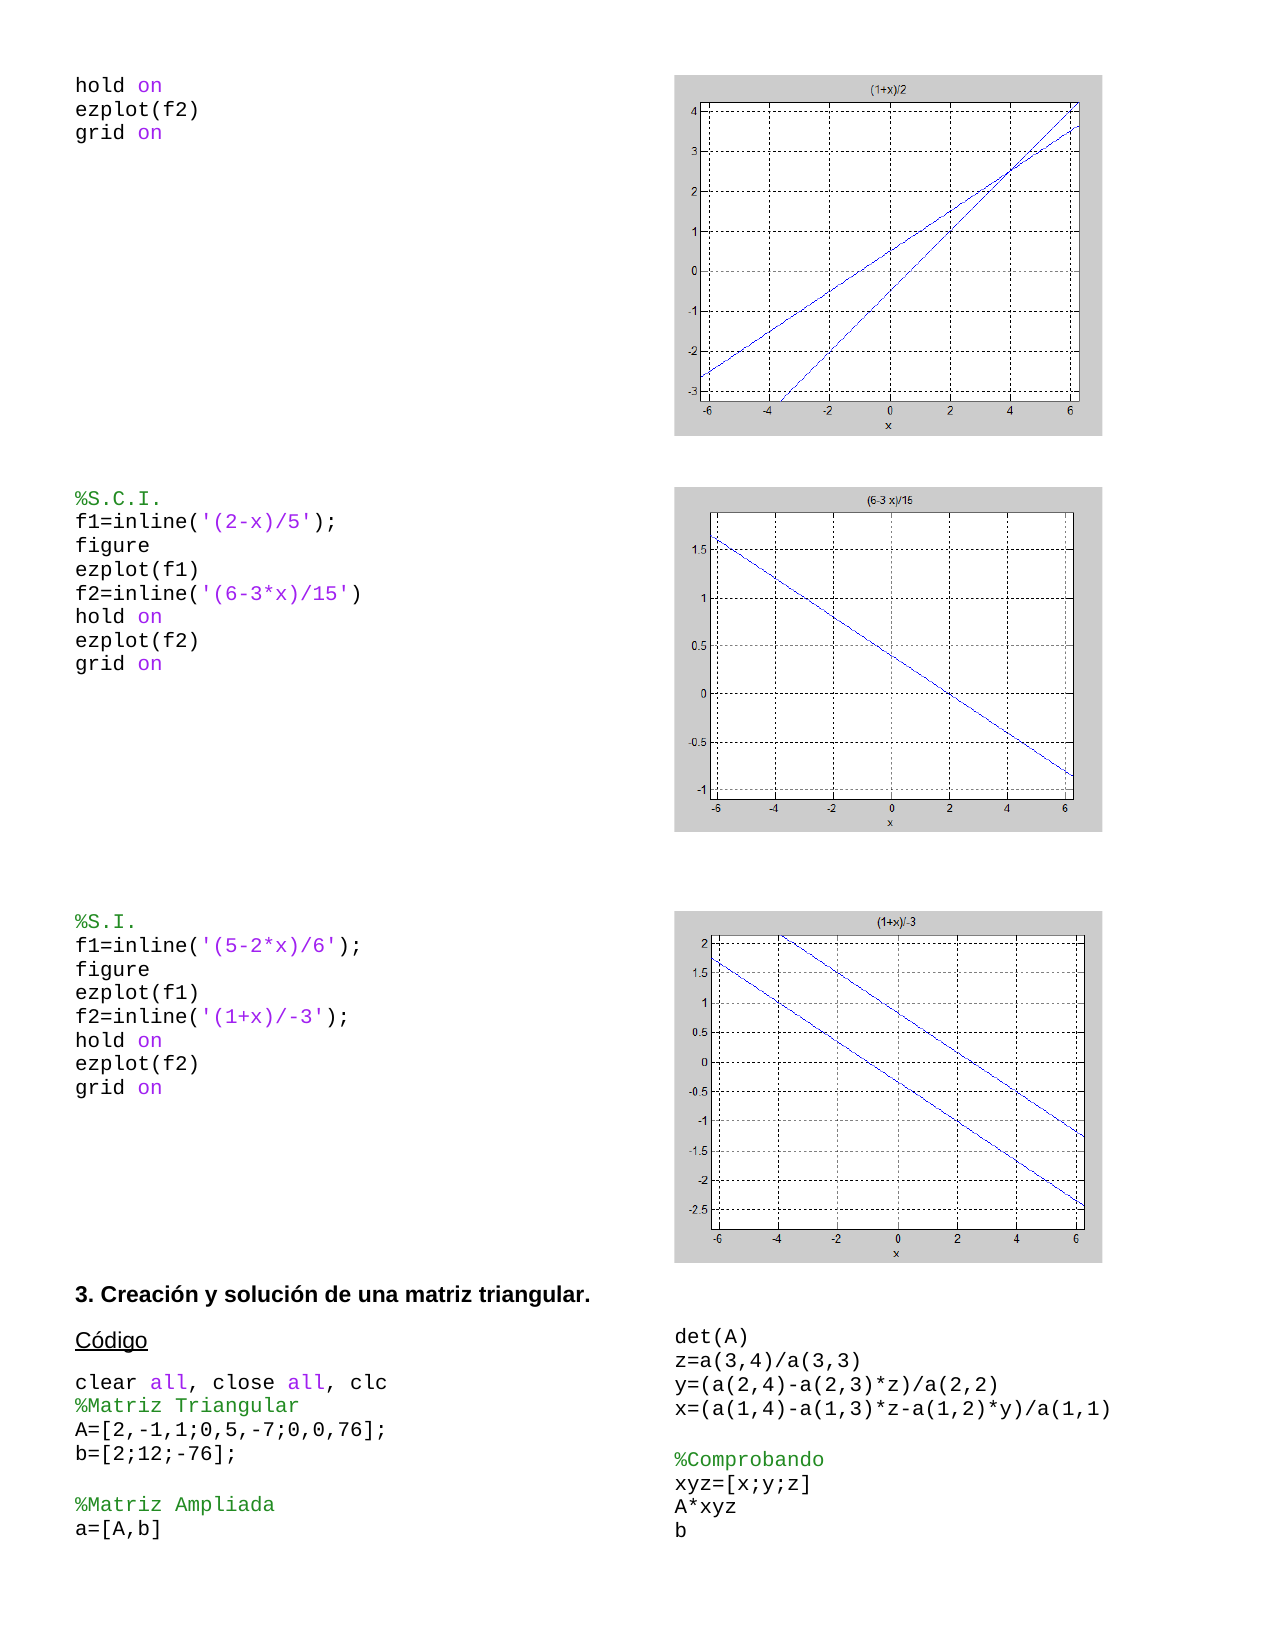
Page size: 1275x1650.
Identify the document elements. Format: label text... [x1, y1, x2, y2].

picture [674, 75, 1103, 436]
picture [674, 487, 1103, 832]
text A*xyz [674, 1496, 1200, 1520]
text figure [75, 535, 601, 559]
text A=[2,-1,1;0,5,-7;0,0,76]; [75, 1419, 601, 1443]
text grid on [75, 653, 601, 677]
text f2=inline('(1+x)/-3'); [75, 1006, 601, 1029]
text x=(a(1,4)-a(1,3)*z-a(1,2)*y)/a(1,1) [674, 1397, 1200, 1421]
text ezplot(f2) [75, 99, 601, 122]
text %S.C.I. [75, 488, 601, 512]
text f1=inline('(2-x)/5'); [75, 512, 601, 535]
picture [674, 911, 1103, 1263]
text xyz=[x;y;z] [674, 1473, 1200, 1496]
text det(A) [674, 1327, 1200, 1350]
text %Matriz Ampliada [75, 1494, 601, 1518]
text f1=inline('(5-2*x)/6'); [75, 935, 601, 959]
text figure [75, 959, 601, 982]
text hold on [75, 606, 601, 630]
text grid on [75, 1077, 601, 1101]
text %S.I. [75, 911, 601, 935]
text hold on [75, 75, 601, 99]
text %Matriz Triangular [75, 1395, 601, 1419]
text ezplot(f2) [75, 1053, 601, 1077]
text 3. Creación y solución de una matriz triangular. [75, 1281, 1200, 1308]
text b [674, 1520, 1200, 1544]
text y=(a(2,4)-a(2,3)*z)/a(2,2) [674, 1374, 1200, 1397]
text clear all, close all, clc [75, 1372, 601, 1395]
text ezplot(f1) [75, 559, 601, 582]
text a=[A,b] [75, 1518, 601, 1542]
text ezplot(f2) [75, 630, 601, 653]
text z=a(3,4)/a(3,3) [674, 1350, 1200, 1374]
text b=[2;12;-76]; [75, 1443, 601, 1466]
text Código [75, 1327, 601, 1353]
text grid on [75, 122, 601, 146]
text ezplot(f1) [75, 982, 601, 1006]
text %Comprobando [674, 1449, 1200, 1473]
text hold on [75, 1029, 601, 1053]
text f2=inline('(6-3*x)/15') [75, 582, 601, 606]
